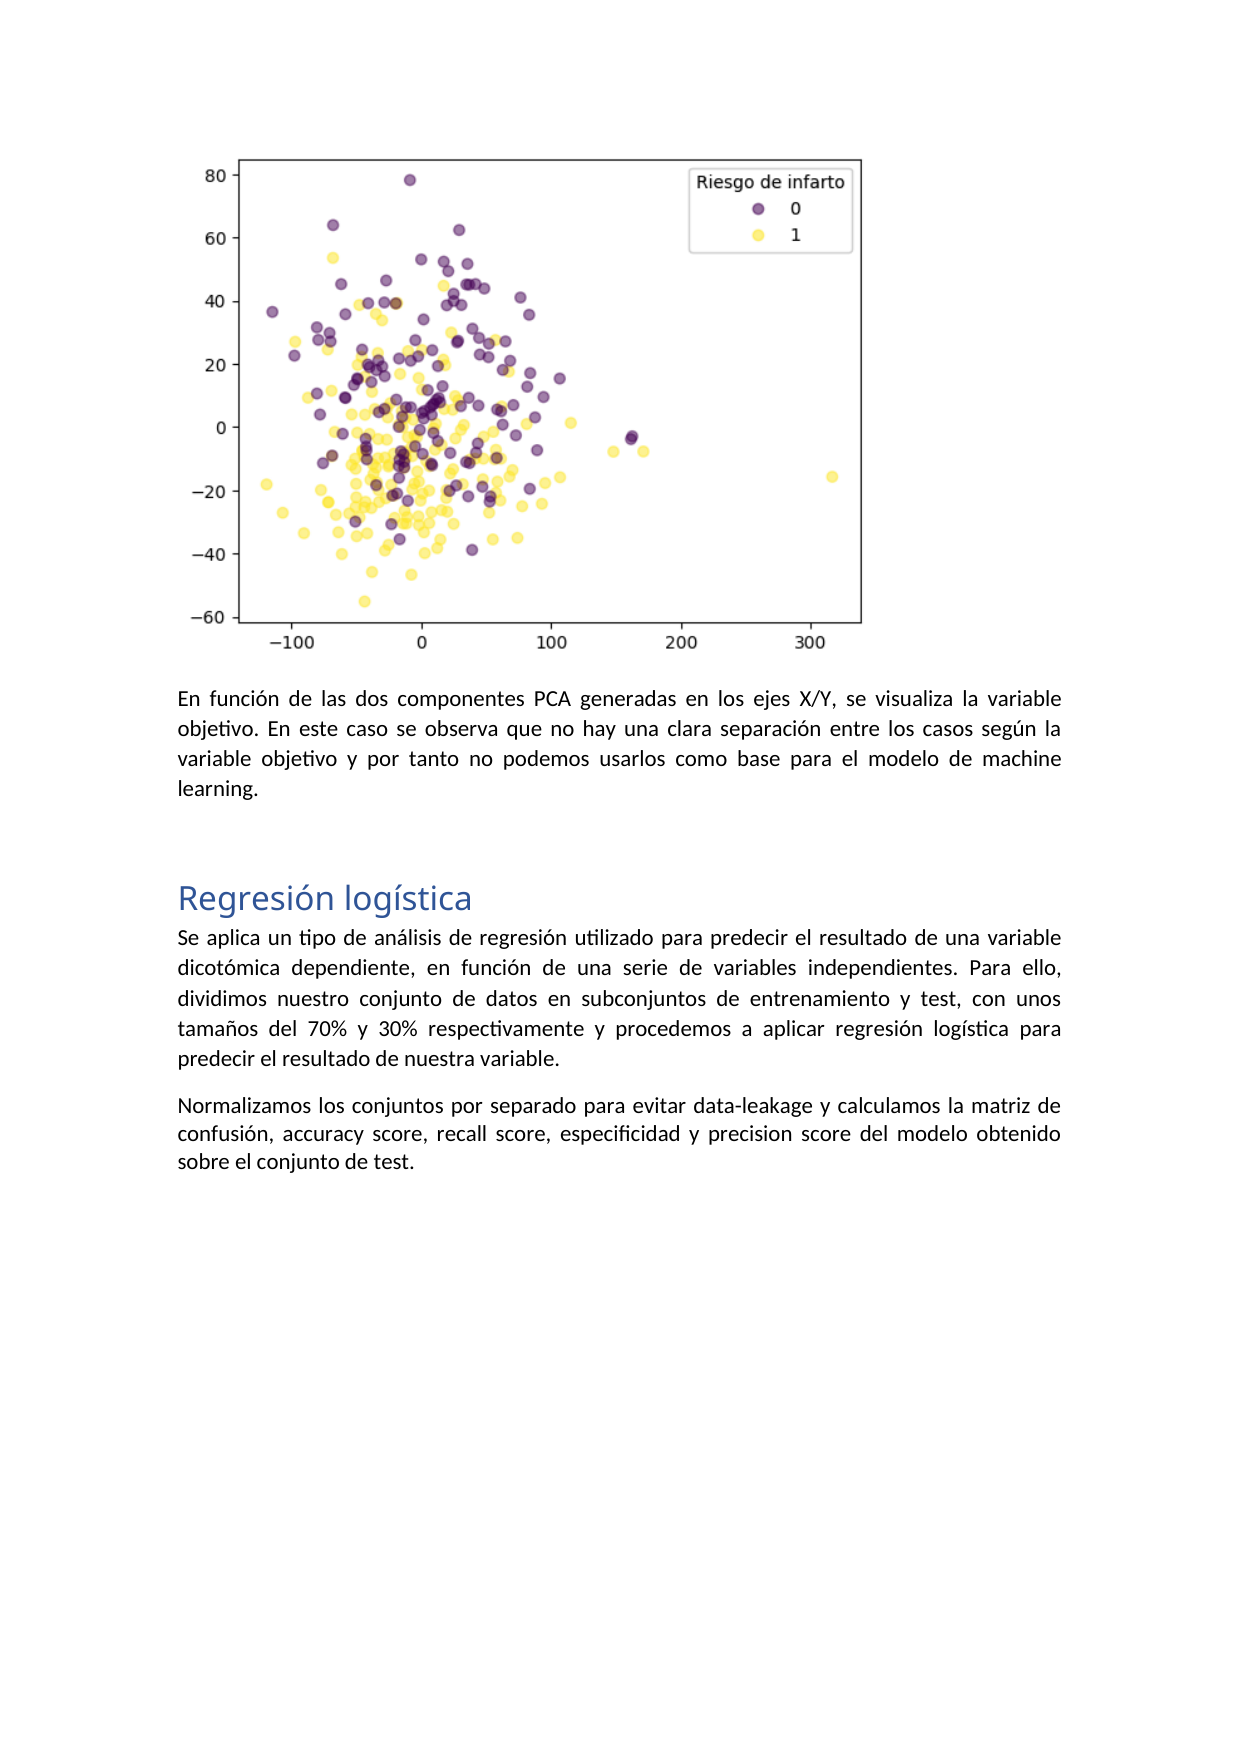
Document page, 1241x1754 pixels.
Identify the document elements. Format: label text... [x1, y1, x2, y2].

text Se aplica un tipo de análisis de regresión utilizado para predecir el resultado de una variable dicotómica dependiente, en función de una serie de variables independientes. Para ello, dividimos nuestro conjunto de datos en subconjuntos de entrenamiento y test, con unos tamaños del 70% y 30% respectivamente y procedemos a aplicar regresión logística para predecir el resultado de nuestra variable. [177, 923, 1063, 1072]
picture [177, 147, 872, 665]
subtitle Regresión logística [177, 874, 1063, 920]
text Normalizamos los conjuntos por separado para evitar data-leakage y calculamos la matriz de confusión, accuracy score, recall score, especificidad y precision score del modelo obtenido sobre el conjunto de test. [177, 1091, 1063, 1175]
text En función de las dos componentes PCA generadas en los ejes X/Y, se visualiza la variable objetivo. En este caso se observa que no hay una clara separación entre los casos según la variable objetivo y por tanto no podemos usarlos como base para el modelo de machine learning. [177, 684, 1063, 802]
